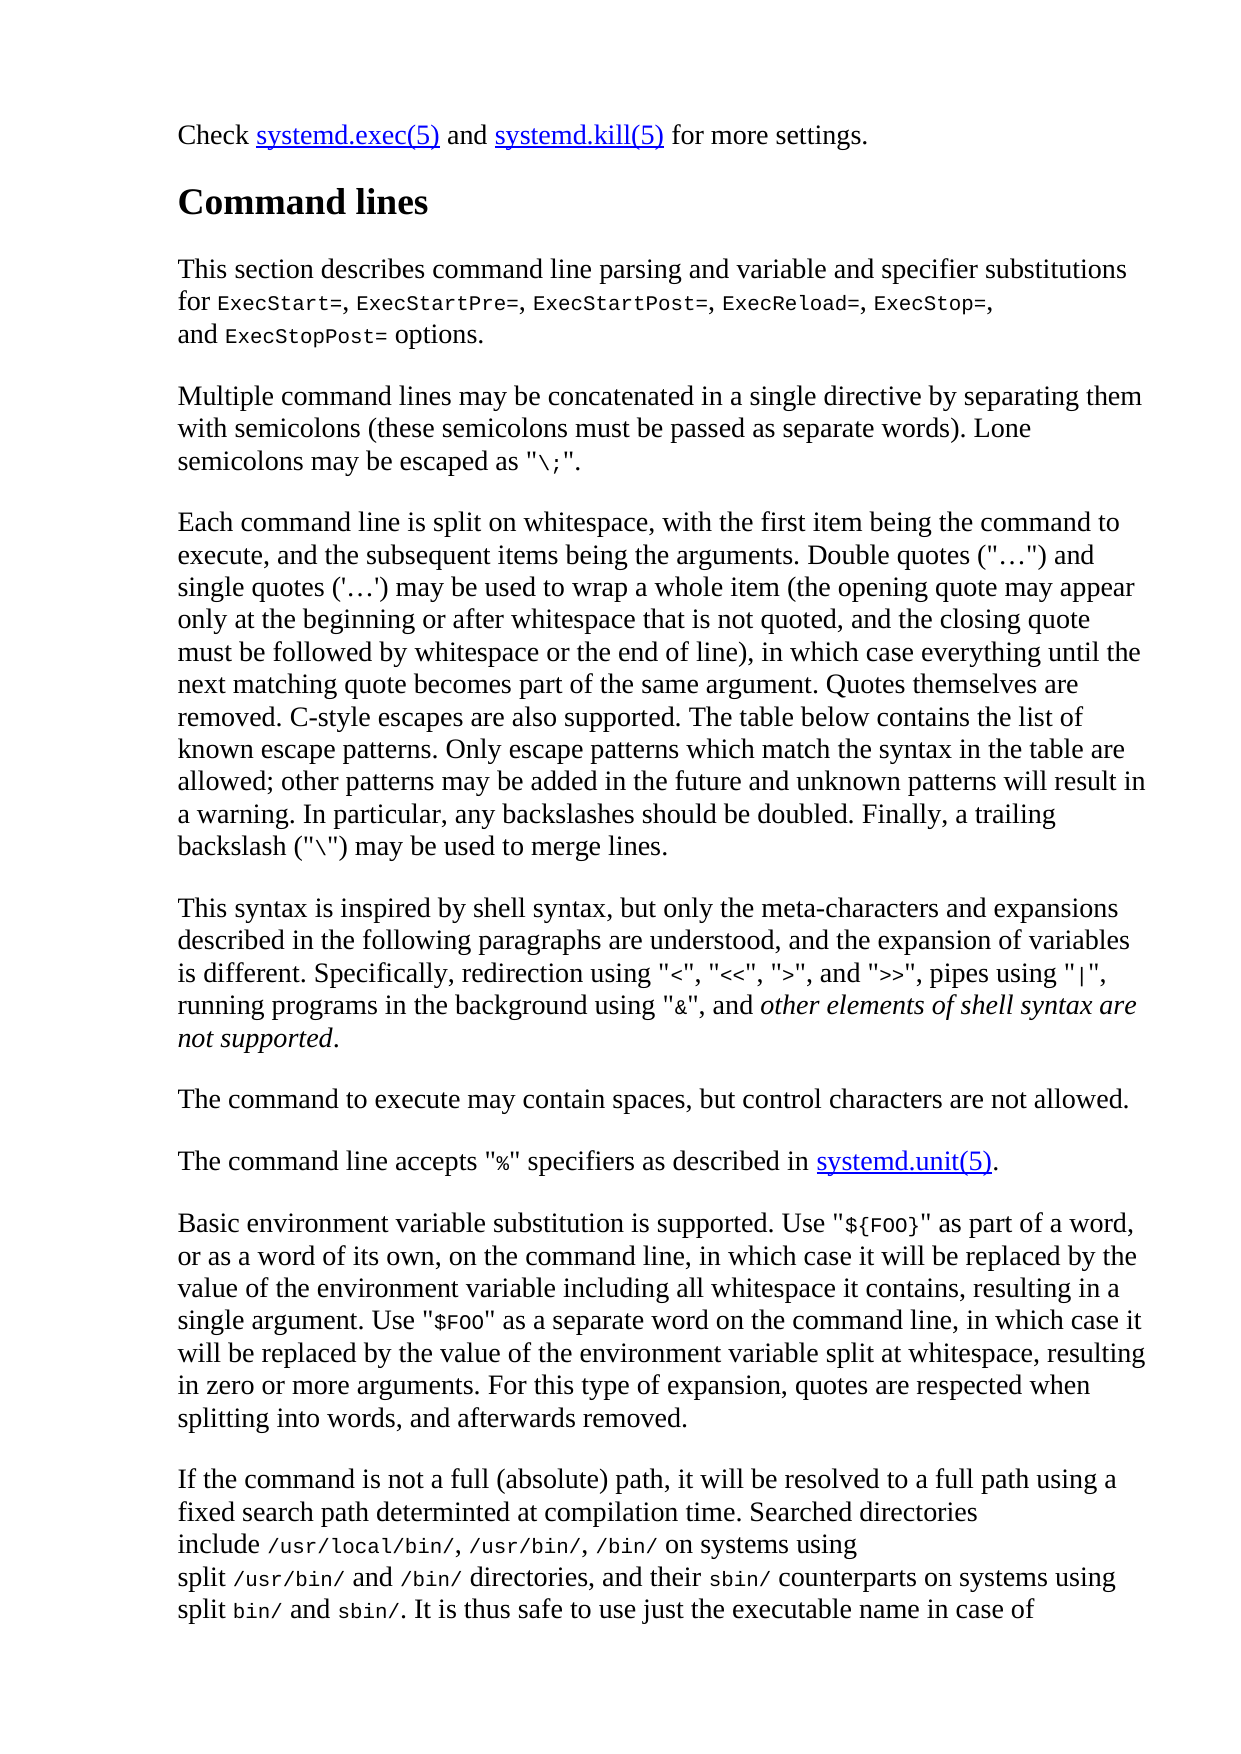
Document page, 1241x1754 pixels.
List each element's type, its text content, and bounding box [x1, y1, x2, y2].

text Check systemd.exec(5) and systemd.kill(5) for more settings. [177, 118, 1152, 151]
text This syntax is inspired by shell syntax, but only the meta-characters and expansions described in the following paragraphs are understood, and the expansion of variables is different. Specifically, redirection using "<", "<<", ">", and ">>", pipes using "|", running programs in the background using "&", and other elements of shell syntax are not supported. [177, 891, 1152, 1053]
text Multiple command lines may be concatenated in a single directive by separating them with semicolons (these semicolons must be passed as separate words). Lone semicolons may be escaped as "\;". [177, 379, 1152, 476]
text Command lines [177, 180, 1152, 223]
text This section describes command line parsing and variable and specifier substitutions for ExecStart=, ExecStartPre=, ExecStartPost=, ExecReload=, ExecStop=, and ExecStopPost= options. [177, 252, 1152, 349]
text The command to execute may contain spaces, but control characters are not allowed. [177, 1083, 1152, 1115]
text The command line accepts "%" specifiers as described in systemd.unit(5). [177, 1144, 1152, 1177]
text Each command line is split on whitespace, with the first item being the command to execute, and the subsequent items being the arguments. Double quotes ("…") and single quotes ('…') may be used to wrap a whole item (the opening quote may appear only at the beginning or after whitespace that is not quoted, and the closing quote must be followed by whitespace or the end of line), in which case everything until the next matching quote becomes part of the same argument. Quotes themselves are removed. C-style escapes are also supported. The table below contains the list of known escape patterns. Only escape patterns which match the syntax in the table are allowed; other patterns may be added in the future and unknown patterns will result in a warning. In particular, any backslashes should be doubled. Finally, a trailing backslash ("\") may be used to merge lines. [177, 505, 1152, 862]
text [177, 1462, 1152, 1625]
text Basic environment variable substitution is supported. Use "${FOO}" as part of a word, or as a word of its own, on the command line, in which case it will be replaced by the value of the environment variable including all whitespace it contains, resulting in a single argument. Use "$FOO" as a separate word on the command line, in which case it will be replaced by the value of the environment variable split at whitespace, resulting in zero or more arguments. For this type of expansion, quotes are respected when splitting into words, and afterwards removed. [177, 1206, 1152, 1433]
